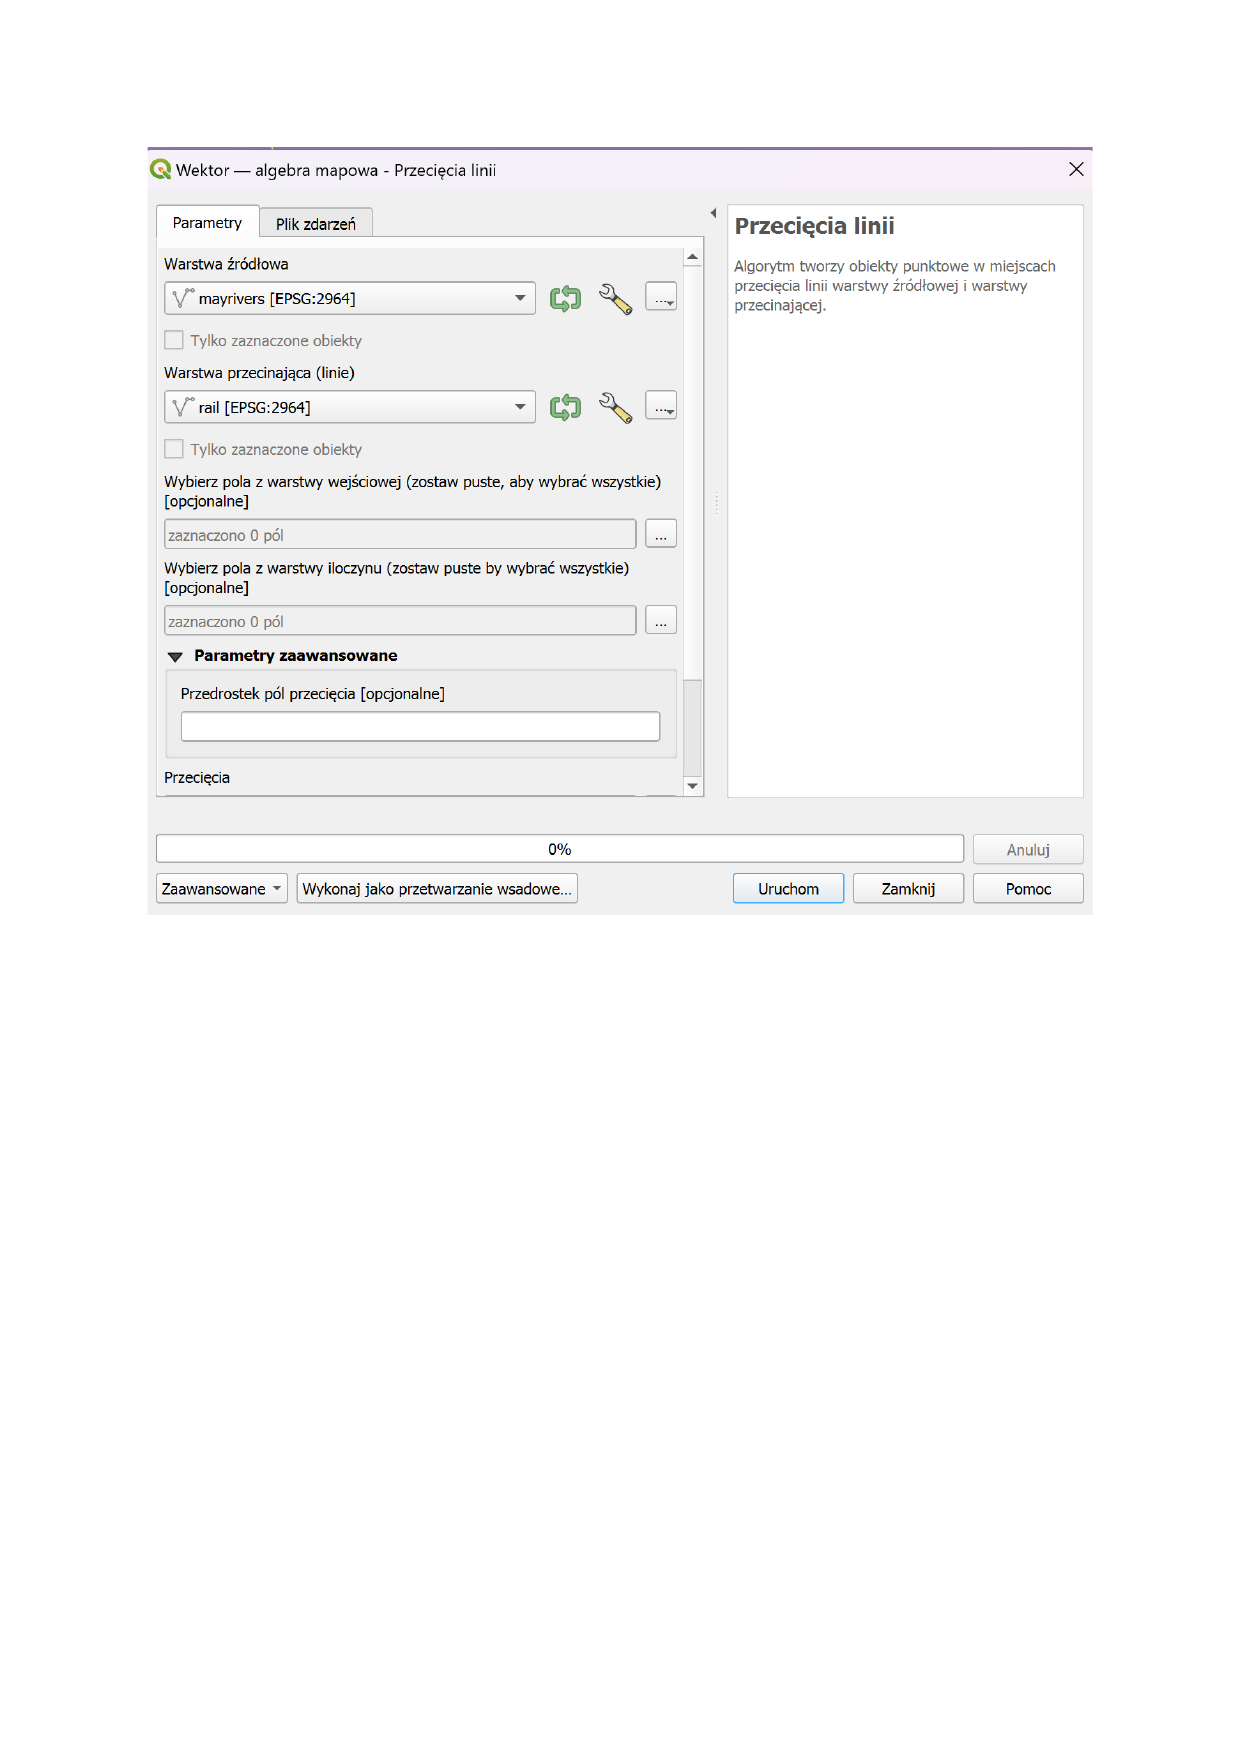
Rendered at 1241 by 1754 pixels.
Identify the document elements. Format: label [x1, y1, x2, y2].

picture [147, 147, 1093, 915]
